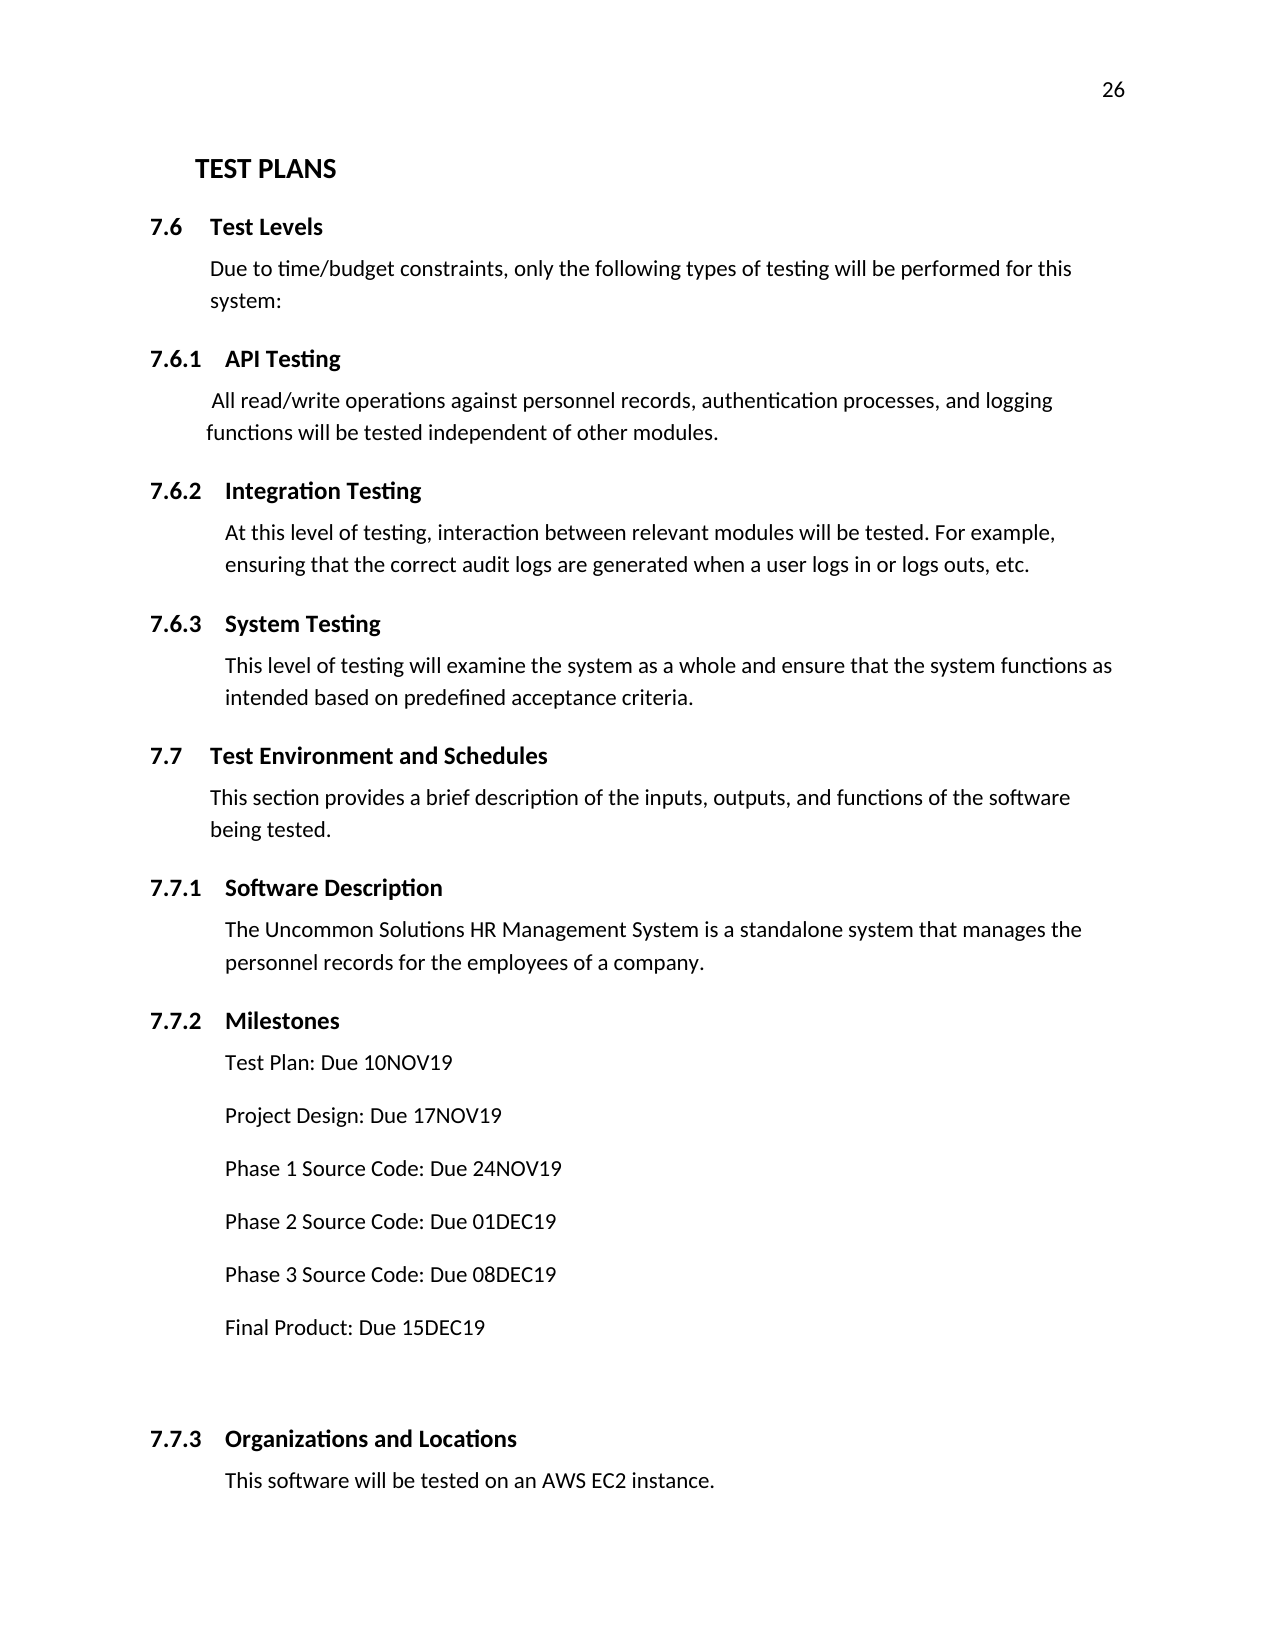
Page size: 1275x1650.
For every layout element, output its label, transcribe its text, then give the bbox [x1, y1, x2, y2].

subtitle TEST PLANS [195, 150, 1125, 186]
text Phase 1 Source Code: Due 24NOV19 [225, 1154, 1125, 1182]
subtitle Milestones [150, 1005, 1125, 1036]
text At this level of testing, interaction between relevant modules will be tested. For example, ensuring that the correct audit logs are generated when a user logs in or logs outs, etc. [225, 518, 1125, 579]
text Phase 3 Source Code: Due 08DEC19 [225, 1260, 1125, 1288]
text This software will be tested on an AWS EC2 instance. [225, 1466, 1125, 1494]
text This section provides a brief description of the inputs, outputs, and functions of the software being tested. [210, 783, 1125, 843]
subtitle Software Description [150, 873, 1125, 903]
subtitle Organizations and Locations [150, 1423, 1125, 1454]
subtitle Test Levels [150, 211, 1125, 241]
text The Uncommon Solutions HR Management System is a standalone system that manages the personnel records for the employees of a company. [225, 916, 1125, 976]
text Phase 2 Source Code: Due 01DEC19 [225, 1207, 1125, 1235]
subtitle System Testing [150, 608, 1125, 638]
text Final Product: Due 15DEC19 [225, 1313, 1125, 1341]
subtitle Integration Testing [150, 475, 1125, 506]
text All read/write operations against personnel records, authentication processes, and logging functions will be tested independent of other modules. [206, 386, 1125, 446]
text This level of testing will examine the system as a whole and ensure that the system functions as intended based on predefined acceptance criteria. [225, 651, 1125, 711]
text Test Plan: Due 10NOV19 [225, 1048, 1125, 1076]
subtitle API Testing [150, 343, 1125, 373]
subtitle Test Environment and Schedules [150, 740, 1125, 771]
text Due to time/budget constraints, only the following types of testing will be performed for this system: [210, 254, 1125, 314]
text Project Design: Due 17NOV19 [225, 1101, 1125, 1129]
